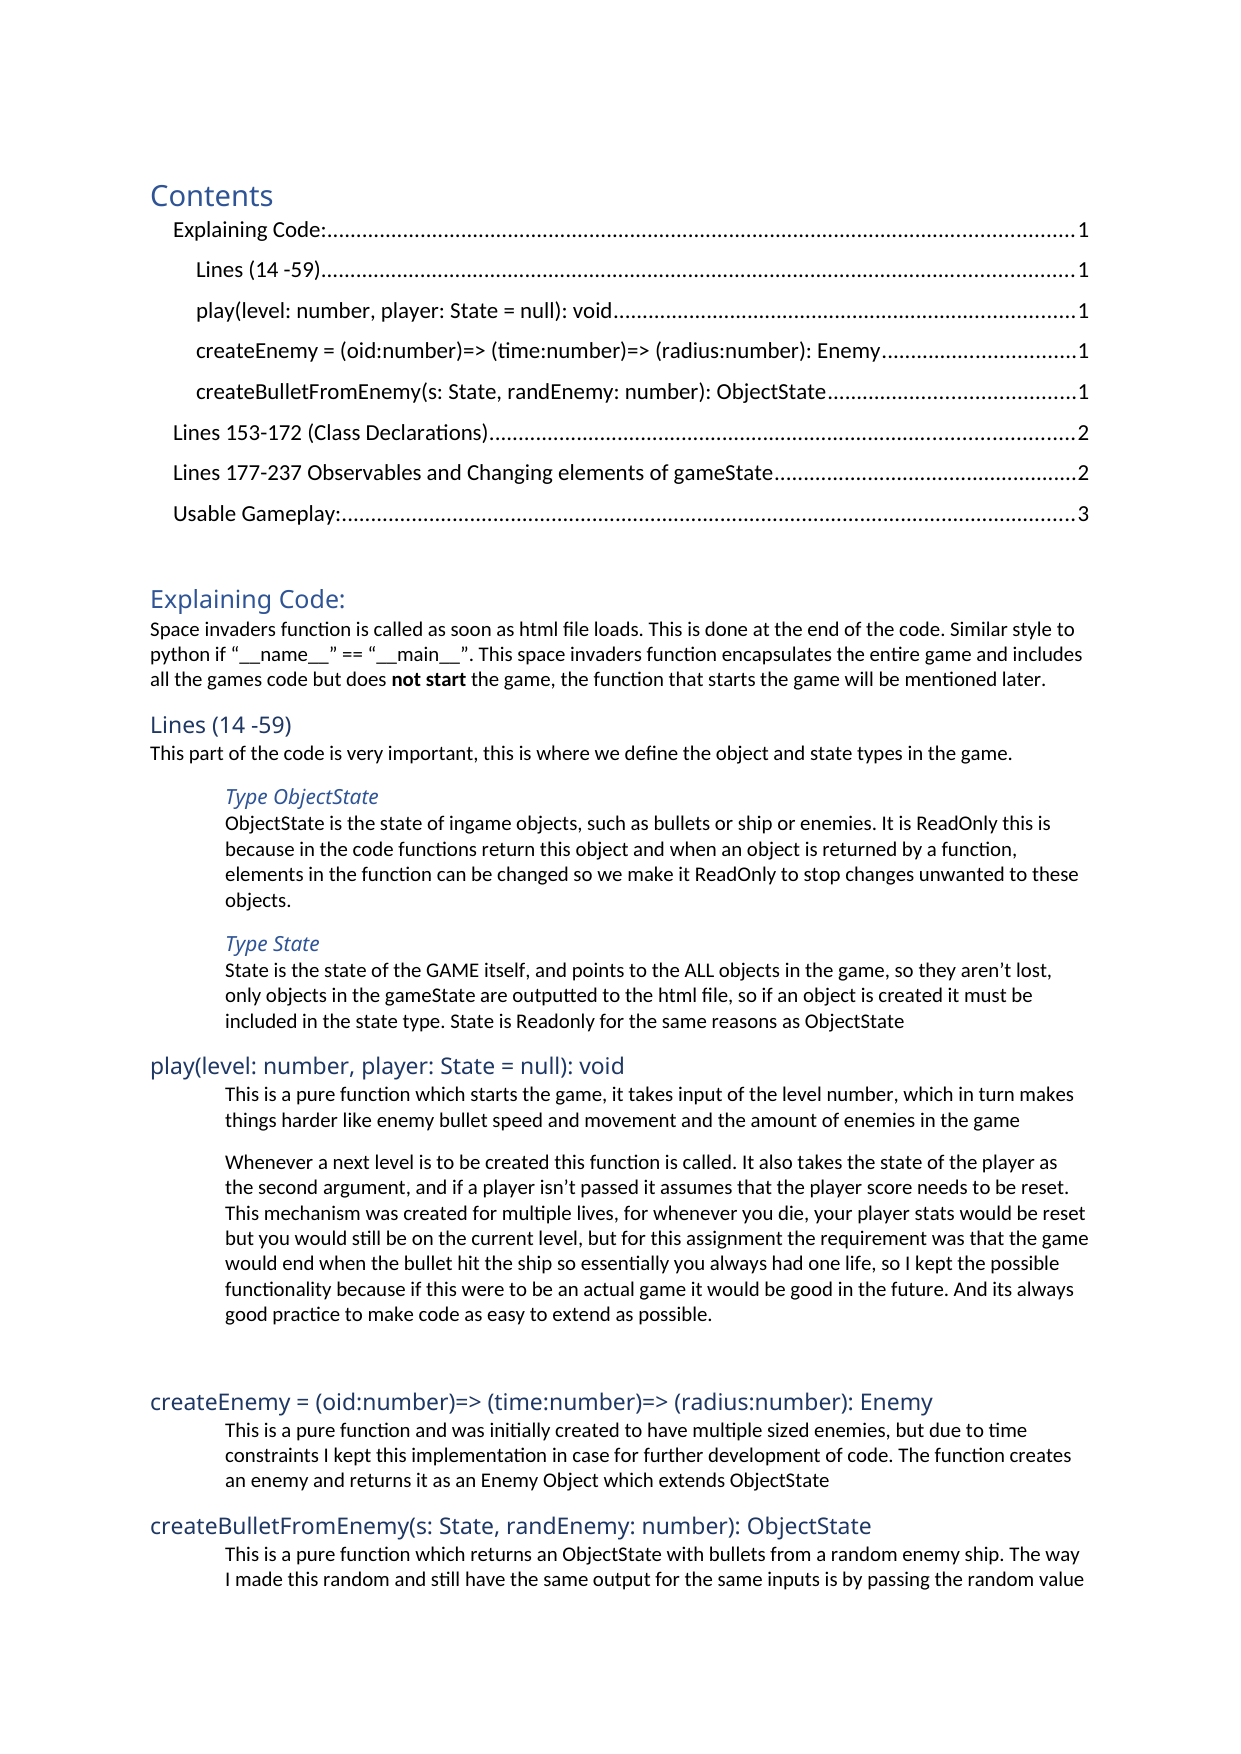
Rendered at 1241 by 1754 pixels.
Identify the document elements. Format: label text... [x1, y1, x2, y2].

text State is the state of the GAME itself, and points to the ALL objects in the game, so they aren’t lost, only objects in the gameState are outputted to the html file, so if an object is created it must be included in the state type. State is Readonly for the same reasons as ObjectState [225, 957, 1090, 1033]
text Whenever a next level is to be created this function is called. It also takes the state of the player as the second argument, and if a player isn’t passed it assumes that the player score needs to be reset. This mechanism was created for multiple lives, for whenever you die, your player stats would be reset but you would still be on the current level, but for this assignment the requirement was that the game would end when the bullet hit the ship so essentially you always had one life, so I kept the possible functionality because if this were to be an actual game it would be good in the future. And its always good practice to make code as easy to extend as possible. [225, 1149, 1090, 1327]
subtitle createEnemy = (oid:number)=> (time:number)=> (radius:number): Enemy [150, 1386, 1090, 1417]
text This part of the code is very important, this is where we define the object and state types in the game. [150, 740, 1090, 765]
subtitle createBulletFromEnemy(s: State, randEnemy: number): ObjectState [150, 1510, 1090, 1541]
subtitle play(level: number, player: State = null): void [150, 1050, 1090, 1081]
subtitle Type State [150, 929, 1090, 957]
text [225, 1541, 1090, 1592]
subtitle Type ObjectState [150, 782, 1090, 811]
text This is a pure function and was initially created to have multiple sized enemies, but due to time constraints I kept this implementation in case for further development of code. The function creates an enemy and returns it as an Enemy Object which extends ObjectState [225, 1417, 1090, 1493]
subtitle Explaining Code: [150, 582, 1090, 616]
text Space invaders function is called as soon as html file loads. This is done at the end of the code. Similar style to python if “__name__” == “__main__”. This space invaders function encapsulates the entire game and includes all the games code but does not start the game, the function that starts the game will be mentioned later. [150, 616, 1090, 692]
text ObjectState is the state of ingame objects, such as bullets or ship or enemies. It is ReadOnly this is because in the code functions return this object and when an object is returned by a function, elements in the function can be changed so we make it ReadOnly to stop changes unwanted to these objects. [225, 811, 1090, 912]
subtitle Lines (14 -59) [150, 709, 1090, 740]
text This is a pure function which starts the game, it takes input of the level number, which in turn makes things harder like enemy bullet speed and movement and the amount of enemies in the game [225, 1081, 1090, 1132]
